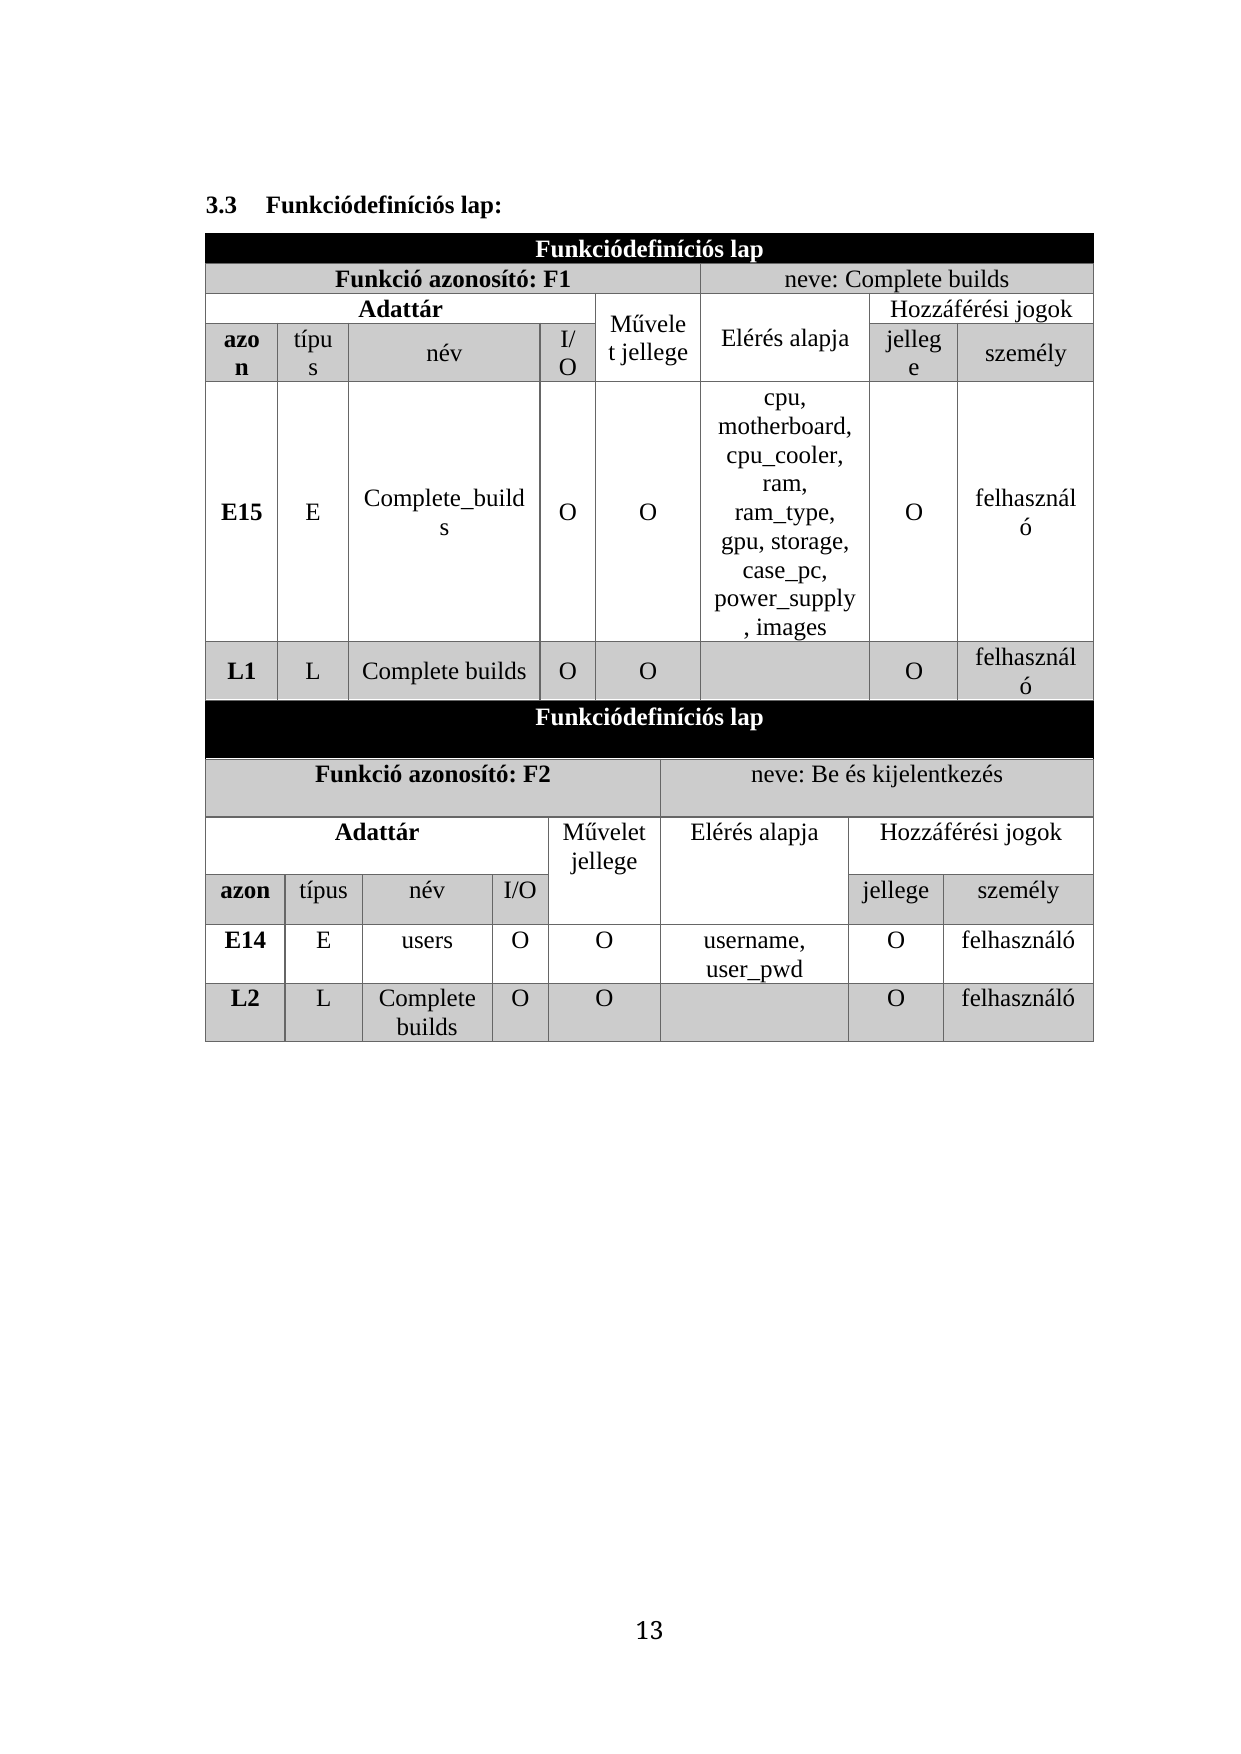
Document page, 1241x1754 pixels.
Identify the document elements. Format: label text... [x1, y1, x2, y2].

table_cell [661, 984, 848, 1041]
table_cell O [541, 642, 595, 699]
table_header Funkciódefiníciós lap [206, 702, 1093, 758]
table_cell O [549, 984, 660, 1041]
table_cell I/O [541, 324, 595, 381]
table_cell jellege [870, 324, 957, 381]
table_cell azon [206, 324, 277, 381]
table_cell O [596, 642, 700, 699]
table_cell O [849, 984, 943, 1041]
table_cell név [363, 875, 492, 924]
table_cell típus [286, 875, 362, 924]
table_cell felhasználó [944, 925, 1093, 982]
table_cell Funkció azonosító: F2 [206, 760, 660, 816]
table_cell Adattár [206, 818, 548, 874]
table_cell felhasználó [944, 984, 1093, 1041]
table_cell Hozzáférési jogok [849, 818, 1093, 874]
table_cell O [549, 925, 660, 982]
table_cell Elérés alapja [661, 818, 848, 924]
table_cell Complete builds [349, 642, 539, 699]
table_cell L [286, 984, 362, 1041]
table_cell neve: Complete builds [701, 264, 1093, 293]
table_cell O [596, 382, 700, 641]
table_cell Complete_builds [349, 382, 539, 641]
table_cell Művelet jellege [549, 818, 660, 924]
table_cell Adattár [206, 294, 595, 323]
table_cell Funkció azonosító: F1 [206, 264, 700, 293]
table_cell I/O [493, 875, 548, 924]
table_cell L1 [206, 642, 277, 699]
table_cell típus [278, 324, 348, 381]
table_cell személy [944, 875, 1093, 924]
table_cell jellege [849, 875, 943, 924]
table_cell L2 [206, 984, 284, 1041]
table_cell O [870, 382, 957, 641]
table_cell neve: Be és kijelentkezés [661, 760, 1093, 816]
table_cell felhasználó [958, 642, 1093, 699]
table_cell Művelet jellege [596, 294, 700, 381]
table_cell cpu, motherboard, cpu_cooler, ram, ram_type, gpu, storage, case_pc, power_supply, images [701, 382, 869, 641]
table_cell [701, 642, 869, 699]
table_cell O [493, 925, 548, 982]
table_cell név [349, 324, 539, 381]
table_cell O [870, 642, 957, 699]
table_cell O [849, 925, 943, 982]
table_cell Complete builds [363, 984, 492, 1041]
table_cell felhasználó [958, 382, 1093, 641]
table_cell E15 [206, 382, 277, 641]
table_header Funkciódefiníciós lap [206, 234, 1093, 263]
list Funkciódefiníciós lap: [206, 190, 1093, 219]
table_cell Hozzáférési jogok [870, 294, 1093, 323]
table_cell L [278, 642, 348, 699]
table_cell E14 [206, 925, 284, 982]
table_cell users [363, 925, 492, 982]
table_cell azon [206, 875, 284, 924]
table_cell username, user_pwd [661, 925, 848, 982]
table_cell O [541, 382, 595, 641]
table_cell személy [958, 324, 1093, 381]
table_cell O [493, 984, 548, 1041]
table_cell E [286, 925, 362, 982]
table_cell Elérés alapja [701, 294, 869, 381]
table_cell E [278, 382, 348, 641]
